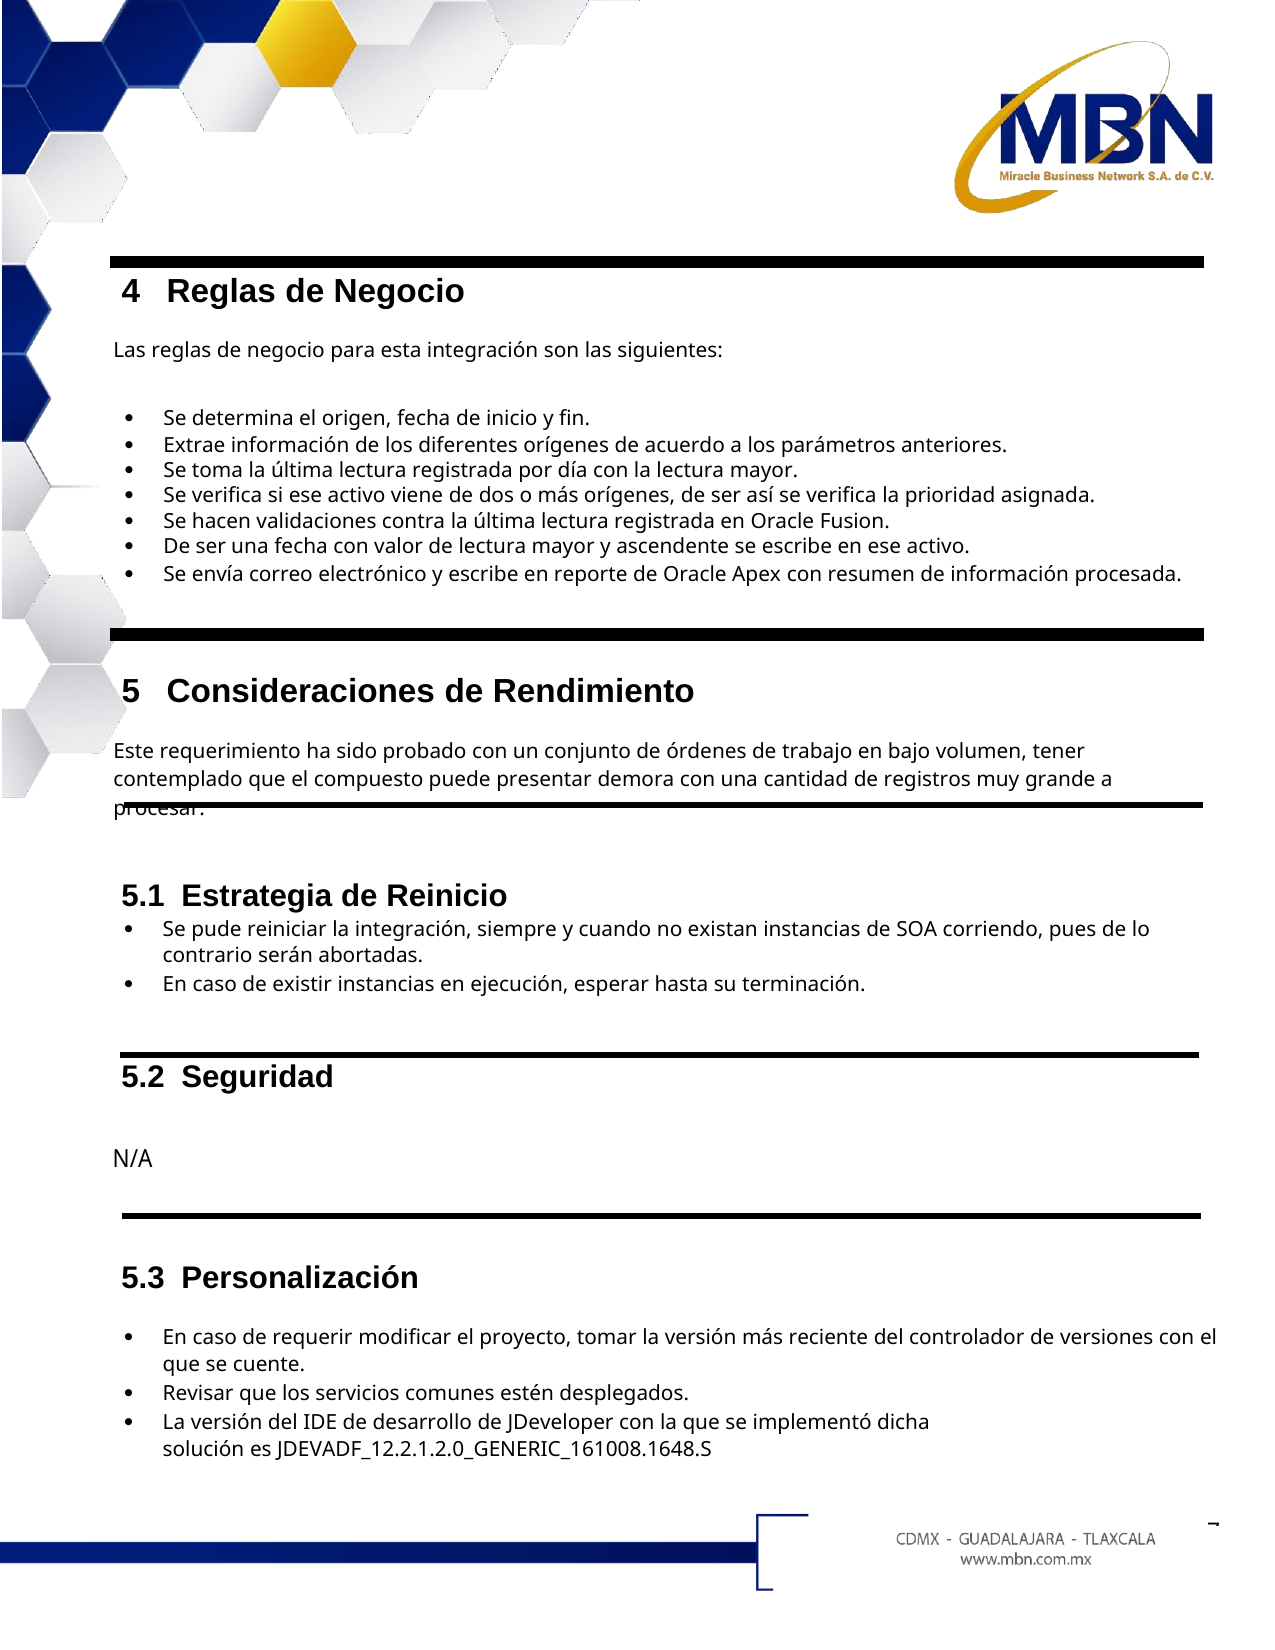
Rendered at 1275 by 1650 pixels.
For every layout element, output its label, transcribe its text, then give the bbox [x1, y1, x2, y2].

text N/A [112, 1141, 1248, 1175]
list Se toma la última lectura registrada por día con la lectura mayor. [125, 457, 1248, 483]
list Revisar que los servicios comunes estén desplegados. [125, 1378, 1248, 1406]
picture [2, 0, 1214, 798]
subtitle Seguridad [121, 1051, 1248, 1094]
subtitle Reglas de Negocio [121, 271, 1248, 309]
text Las reglas de negocio para esta integración son las siguientes: [113, 336, 1248, 364]
list En caso de existir instancias en ejecución, esperar hasta su terminación. [125, 969, 1248, 998]
list Se determina el origen, fecha de inicio y fin. [125, 403, 1248, 432]
list Se envía correo electrónico y escribe en reporte de Oracle Apex con resumen de información procesada. [125, 559, 1248, 587]
list La versión del IDE de desarrollo de JDeveloper con la que se implementó dicha solución es JDEVADF_12.2.1.2.0_GENERIC_161008.1648.S [125, 1407, 1008, 1463]
list De ser una fecha con valor de lectura mayor y ascendente se escribe en ese activo. [125, 533, 1248, 559]
picture [0, 1513, 1156, 1591]
list En caso de requerir modificar el proyecto, tomar la versión más reciente del controlador de versiones con el que se cuente. [125, 1323, 1221, 1377]
list Se hacen validaciones contra la última lectura registrada en Oracle Fusion. [125, 508, 1248, 533]
list Se pude reiniciar la integración, siempre y cuando no existan instancias de SOA corriendo, pues de lo contrario serán abortadas. [125, 914, 1190, 969]
list Extrae información de los diferentes orígenes de acuerdo a los parámetros anteriores. [125, 432, 1248, 457]
subtitle Estrategia de Reinicio [121, 877, 1248, 913]
list Se verifica si ese activo viene de dos o más orígenes, de ser así se verifica la prioridad asignada. [125, 483, 1248, 508]
subtitle Consideraciones de Rendimiento [121, 671, 1248, 709]
subtitle Personalización [121, 1259, 1248, 1295]
text Este requerimiento ha sido probado con un conjunto de órdenes de trabajo en bajo volumen, tener contemplado que el compuesto puede presentar demora con una cantidad de registros muy grande a procesar. [113, 736, 1198, 821]
